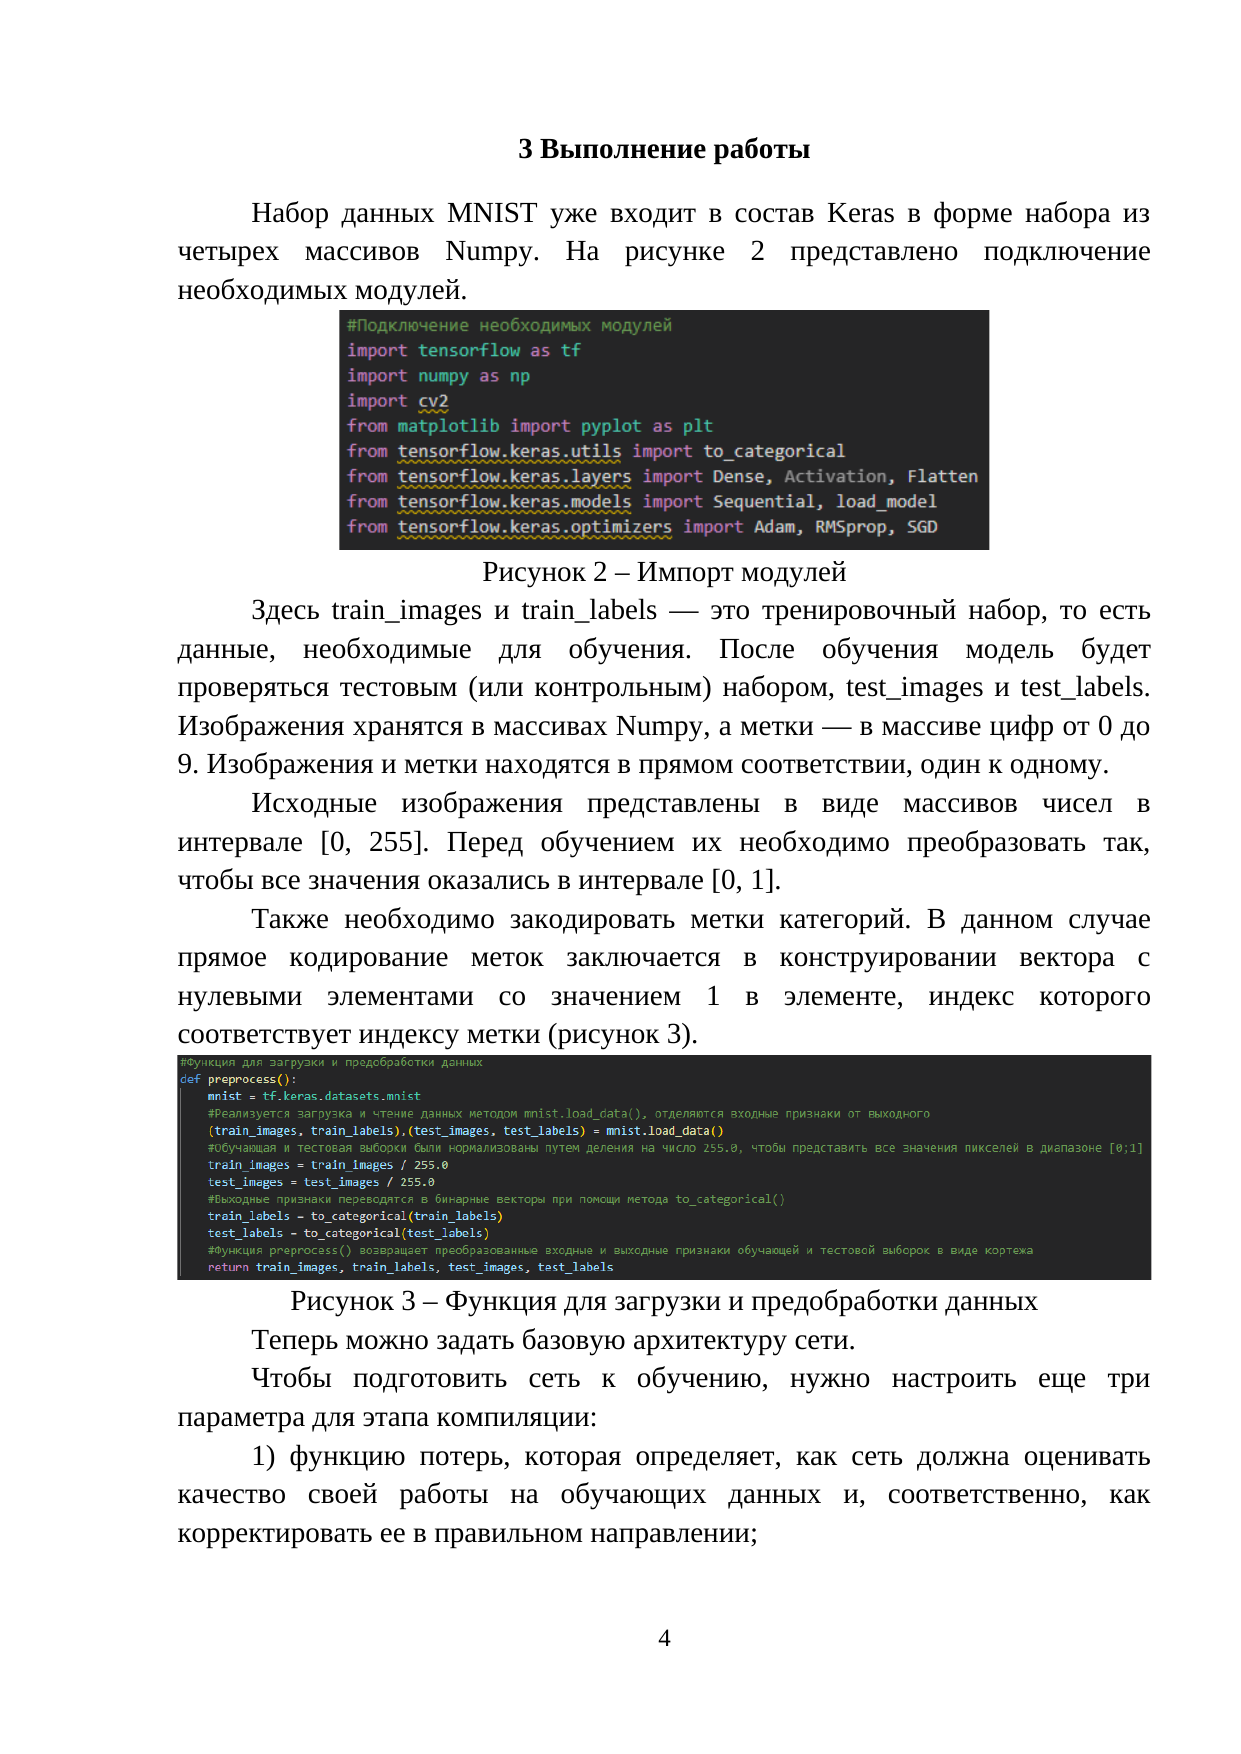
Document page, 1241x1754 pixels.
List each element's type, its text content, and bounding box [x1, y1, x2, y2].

text Здесь train_images и train_labels — это тренировочный набор, то есть данные, необходимые для обучения. После обучения модель будет проверяться тестовым (или контрольным) набором, test_images и test_labels. Изображения хранятся в массивах Numpy, а метки — в массиве цифр от 0 до 9. Изображения и метки находятся в прямом соответствии, один к одному. [177, 592, 1152, 780]
picture [339, 310, 990, 550]
text Также необходимо закодировать метки категорий. В данном случае прямое кодирование меток заключается в конструировании вектора с нулевыми элементами со значением 1 в элементе, индекс которого соответствует индексу метки (рисунок 3). [177, 901, 1152, 1050]
text 1) функцию потерь, которая определяет, как сеть должна оценивать качество своей работы на обучающих данных и, соответственно, как корректировать ее в правильном направлении; [177, 1438, 1152, 1548]
text Исходные изображения представлены в виде массивов чисел в интервале [0, 255]. Перед обучением их необходимо преобразовать так, чтобы все значения оказались в интервале [0, 1]. [177, 785, 1152, 896]
text Чтобы подготовить сеть к обучению, нужно настроить еще три параметра для этапа компиляции: [177, 1361, 1152, 1433]
text Теперь можно задать базовую архитектуру сети. [177, 1322, 1152, 1356]
picture [177, 1055, 1152, 1280]
subtitle 3 Выполнение работы [177, 131, 1152, 165]
text Рисунок 2 – Импорт модулей [177, 554, 1152, 587]
text Рисунок 3 – Функция для загрузки и предобработки данных [177, 1283, 1152, 1317]
text Набор данных MNIST уже входит в состав Keras в форме набора из четырех массивов Numpy. На рисунке 2 представлено подключение необходимых модулей. [177, 195, 1152, 306]
